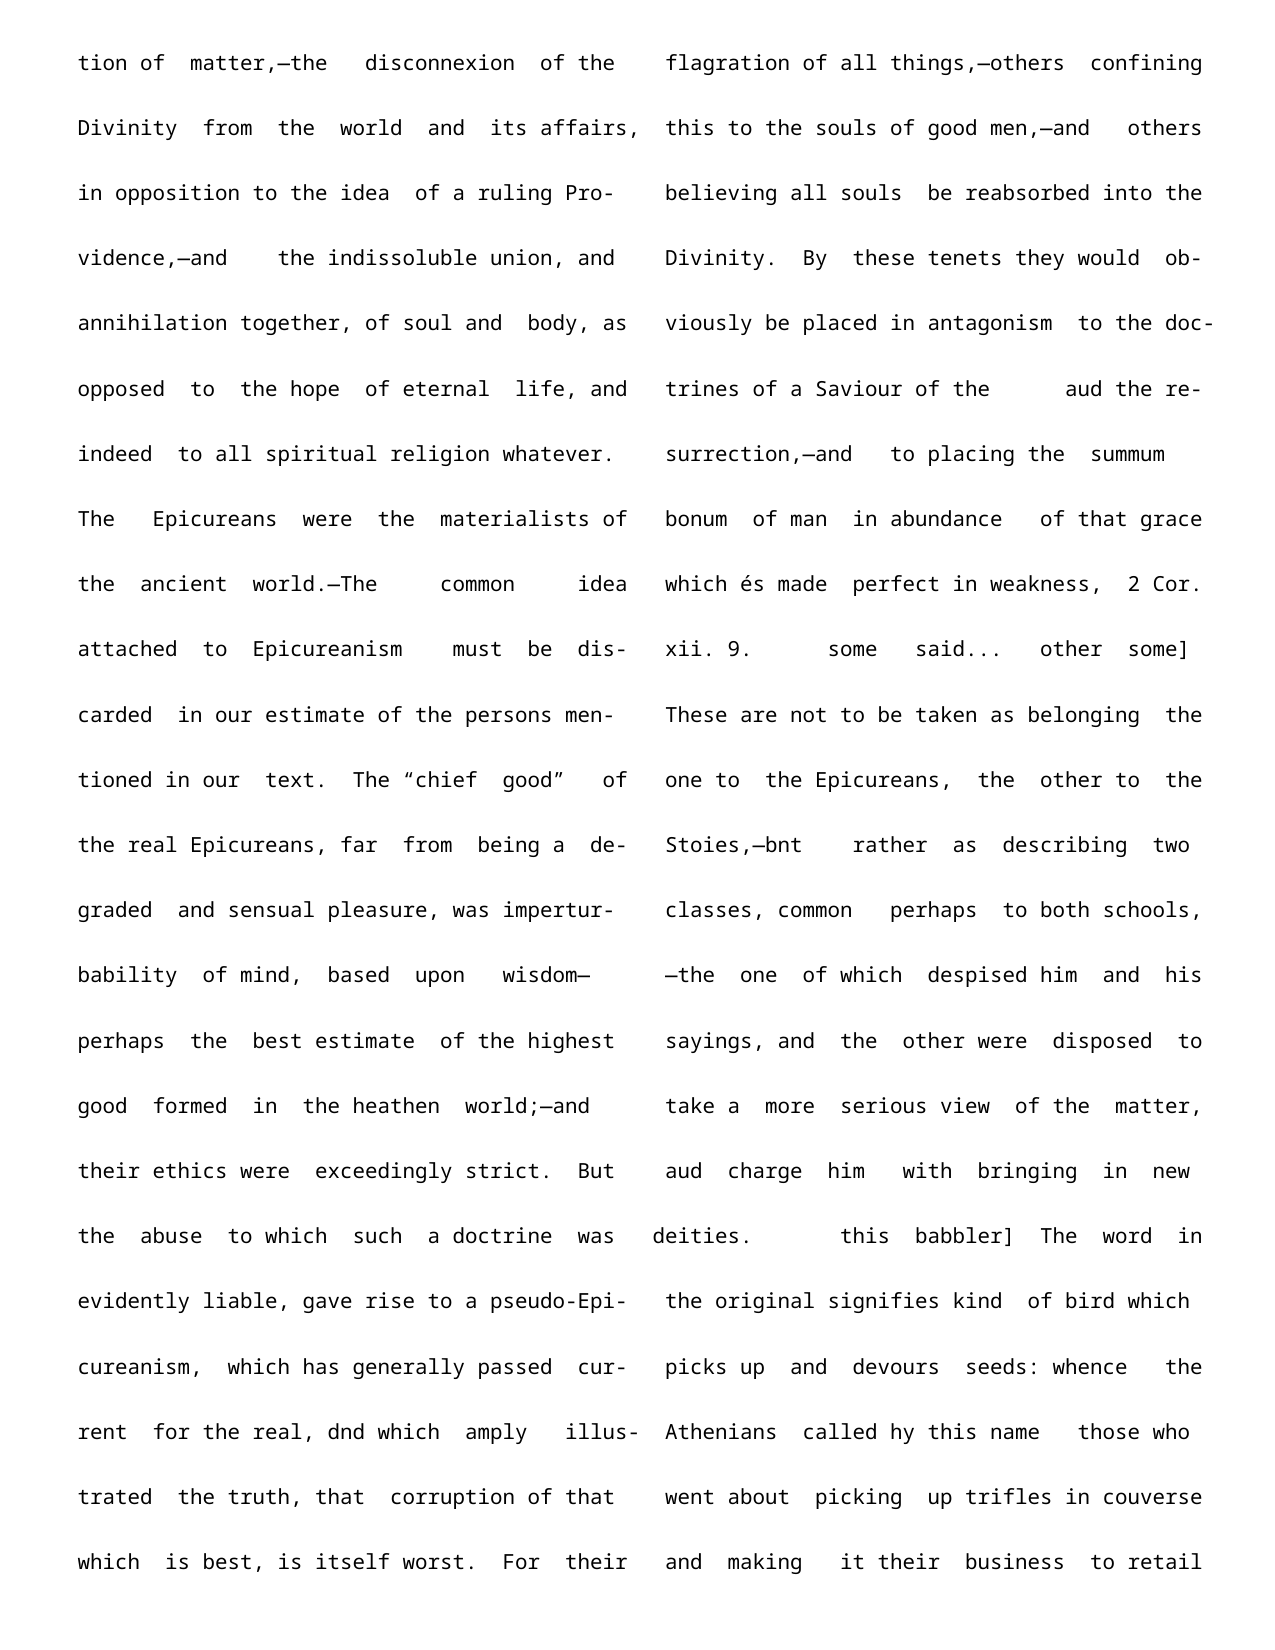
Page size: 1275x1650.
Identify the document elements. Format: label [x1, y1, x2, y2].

text [15, 15, 1260, 1608]
